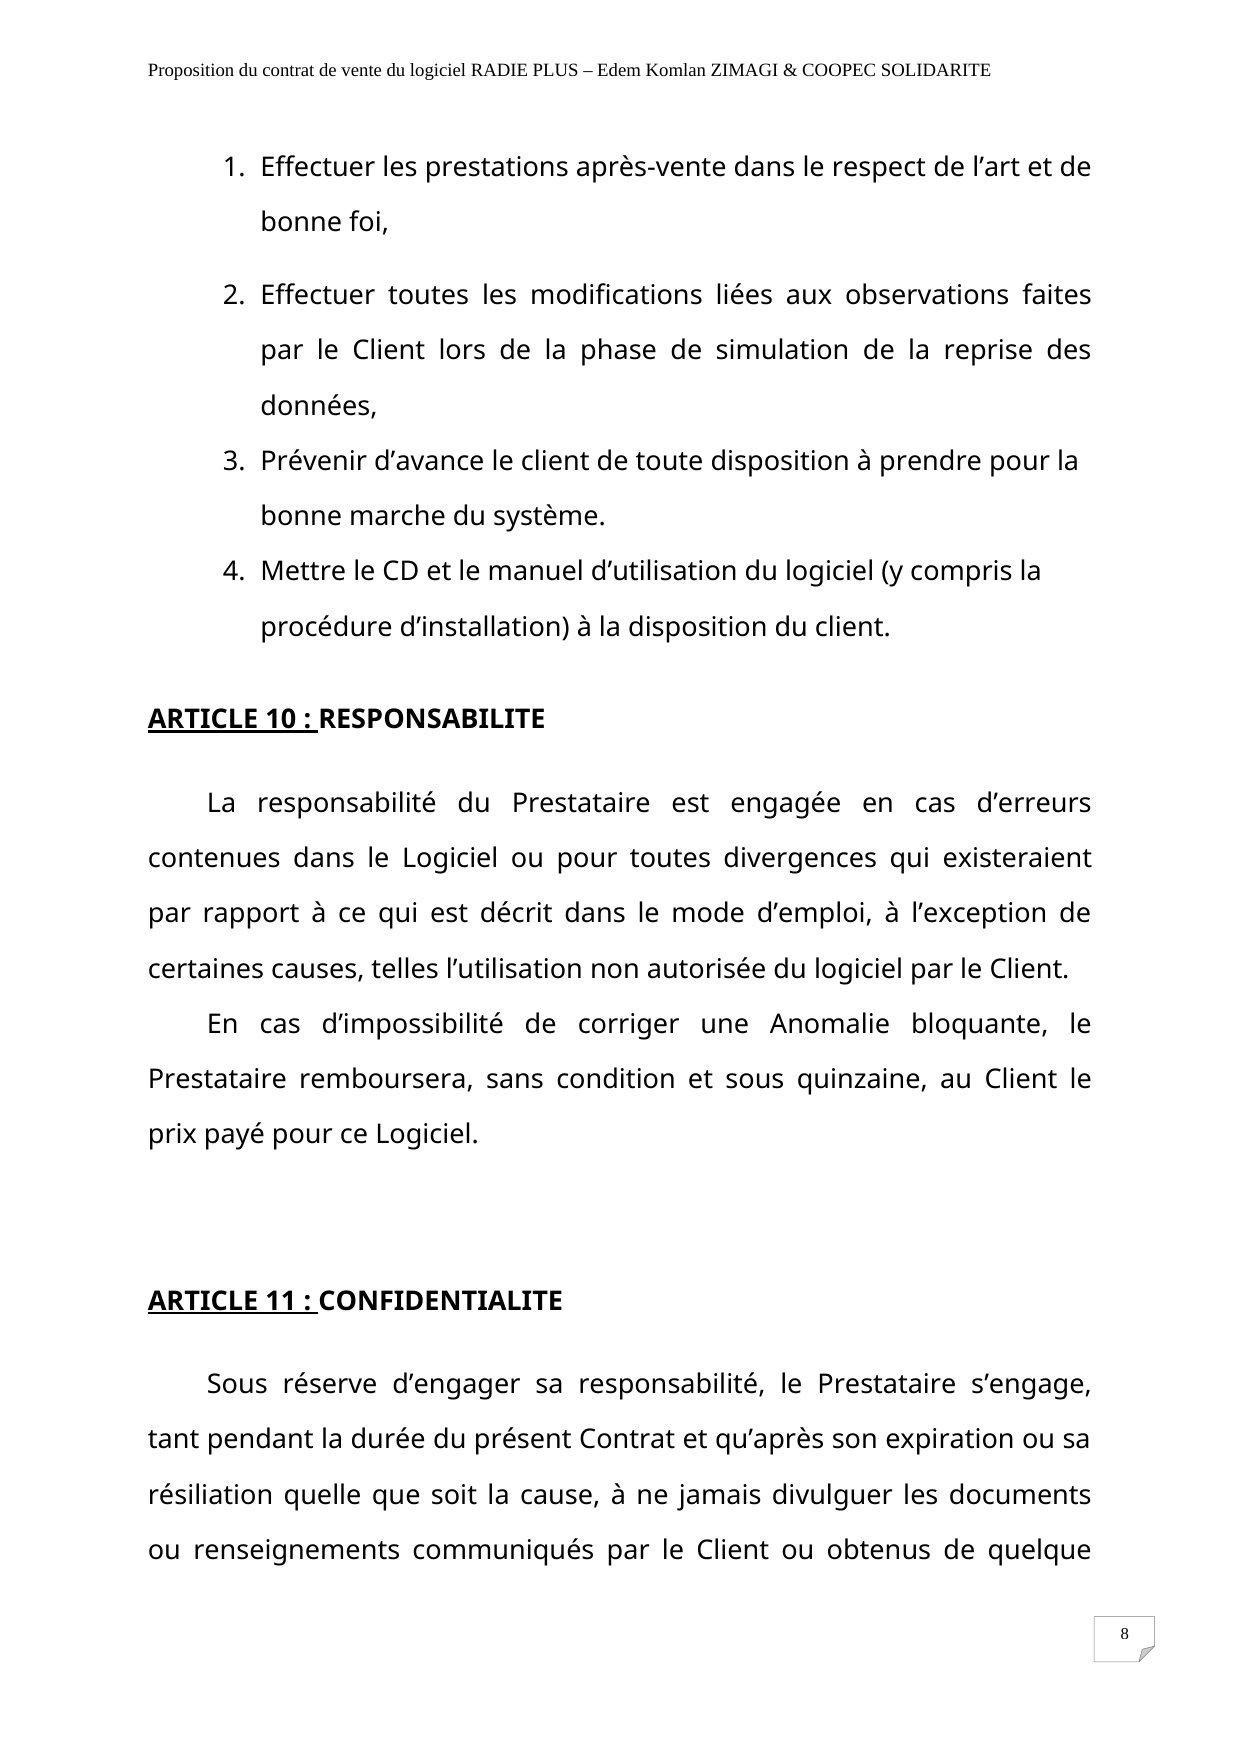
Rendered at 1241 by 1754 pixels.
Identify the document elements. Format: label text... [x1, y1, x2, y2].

list Mettre le CD et le manuel d’utilisation du logiciel (y compris la procédure d’installation) à la disposition du client. [223, 552, 1093, 644]
list Effectuer toutes les modifications liées aux observations faites par le Client lors de la phase de simulation de la reprise des données, [223, 275, 1093, 423]
text En cas d’impossibilité de corriger une Anomalie bloquante, le Prestataire remboursera, sans condition et sous quinzaine, au Client le prix payé pour ce Logiciel. [148, 1004, 1093, 1152]
text ARTICLE 11 : CONFIDENTIALITE [148, 1281, 1093, 1318]
text La responsabilité du Prestataire est engagée en cas d’erreurs contenues dans le Logiciel ou pour toutes divergences qui existeraient par rapport à ce qui est décrit dans le mode d’emploi, à l’exception de certaines causes, telles l’utilisation non autorisée du logiciel par le Client. [148, 783, 1093, 986]
list Prévenir d’avance le client de toute disposition à prendre pour la bonne marche du système. [223, 441, 1093, 533]
list Effectuer les prestations après-vente dans le respect de l’art et de bonne foi, [223, 148, 1093, 240]
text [148, 1365, 1093, 1567]
text ARTICLE 10 : RESPONSABILITE [148, 699, 1093, 736]
